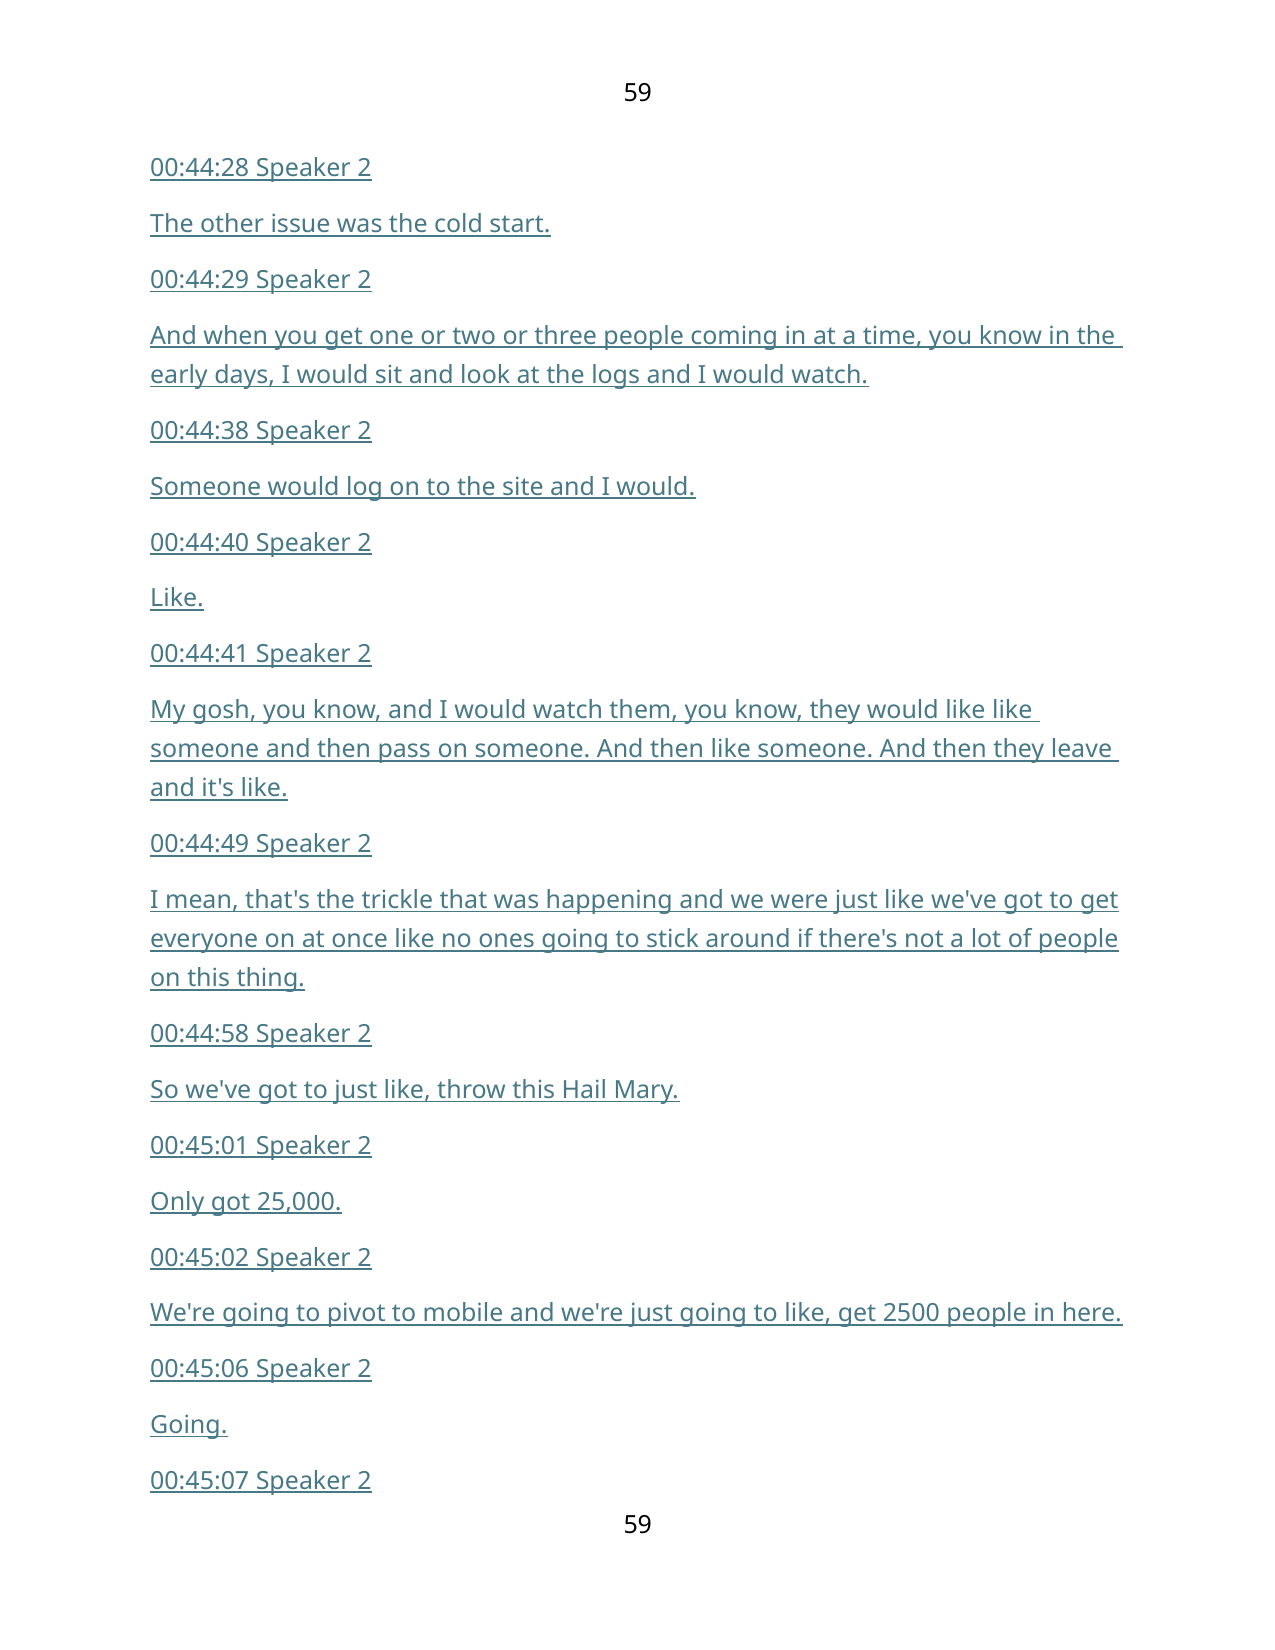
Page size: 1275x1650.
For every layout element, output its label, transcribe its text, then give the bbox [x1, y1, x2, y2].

text My gosh, you know, and I would watch them, you know, they would like like someone and then pass on someone. And then like someone. And then they leave and it's like. [150, 692, 1125, 804]
text 00:44:58 Speaker 2 [150, 1016, 1125, 1050]
text 00:44:28 Speaker 2 [150, 150, 1125, 184]
text And when you get one or two or three people coming in at a time, you know in the early days, I would sit and look at the logs and I would watch. [150, 317, 1125, 391]
text The other issue was the cold start. [150, 206, 1125, 240]
text 00:44:29 Speaker 2 [150, 262, 1125, 296]
text I mean, that's the trickle that was happening and we were just like we've got to get everyone on at once like no ones going to stick around if there's not a lot of people on this thing. [150, 882, 1125, 994]
text Going. [150, 1407, 1125, 1441]
text 00:45:01 Speaker 2 [150, 1127, 1125, 1162]
text Someone would log on to the site and I would. [150, 468, 1125, 502]
text 00:45:07 Speaker 2 [150, 1462, 1125, 1497]
text 00:44:49 Speaker 2 [150, 826, 1125, 860]
text 00:44:40 Speaker 2 [150, 524, 1125, 558]
text We're going to pivot to mobile and we're just going to like, get 2500 people in here. [150, 1295, 1125, 1329]
text Like. [150, 580, 1125, 614]
text So we've got to just like, throw this Hail Mary. [150, 1072, 1125, 1106]
text 00:45:02 Speaker 2 [150, 1239, 1125, 1273]
text 00:44:38 Speaker 2 [150, 412, 1125, 447]
text Only got 25,000. [150, 1183, 1125, 1217]
text 00:44:41 Speaker 2 [150, 636, 1125, 670]
text 00:45:06 Speaker 2 [150, 1351, 1125, 1385]
